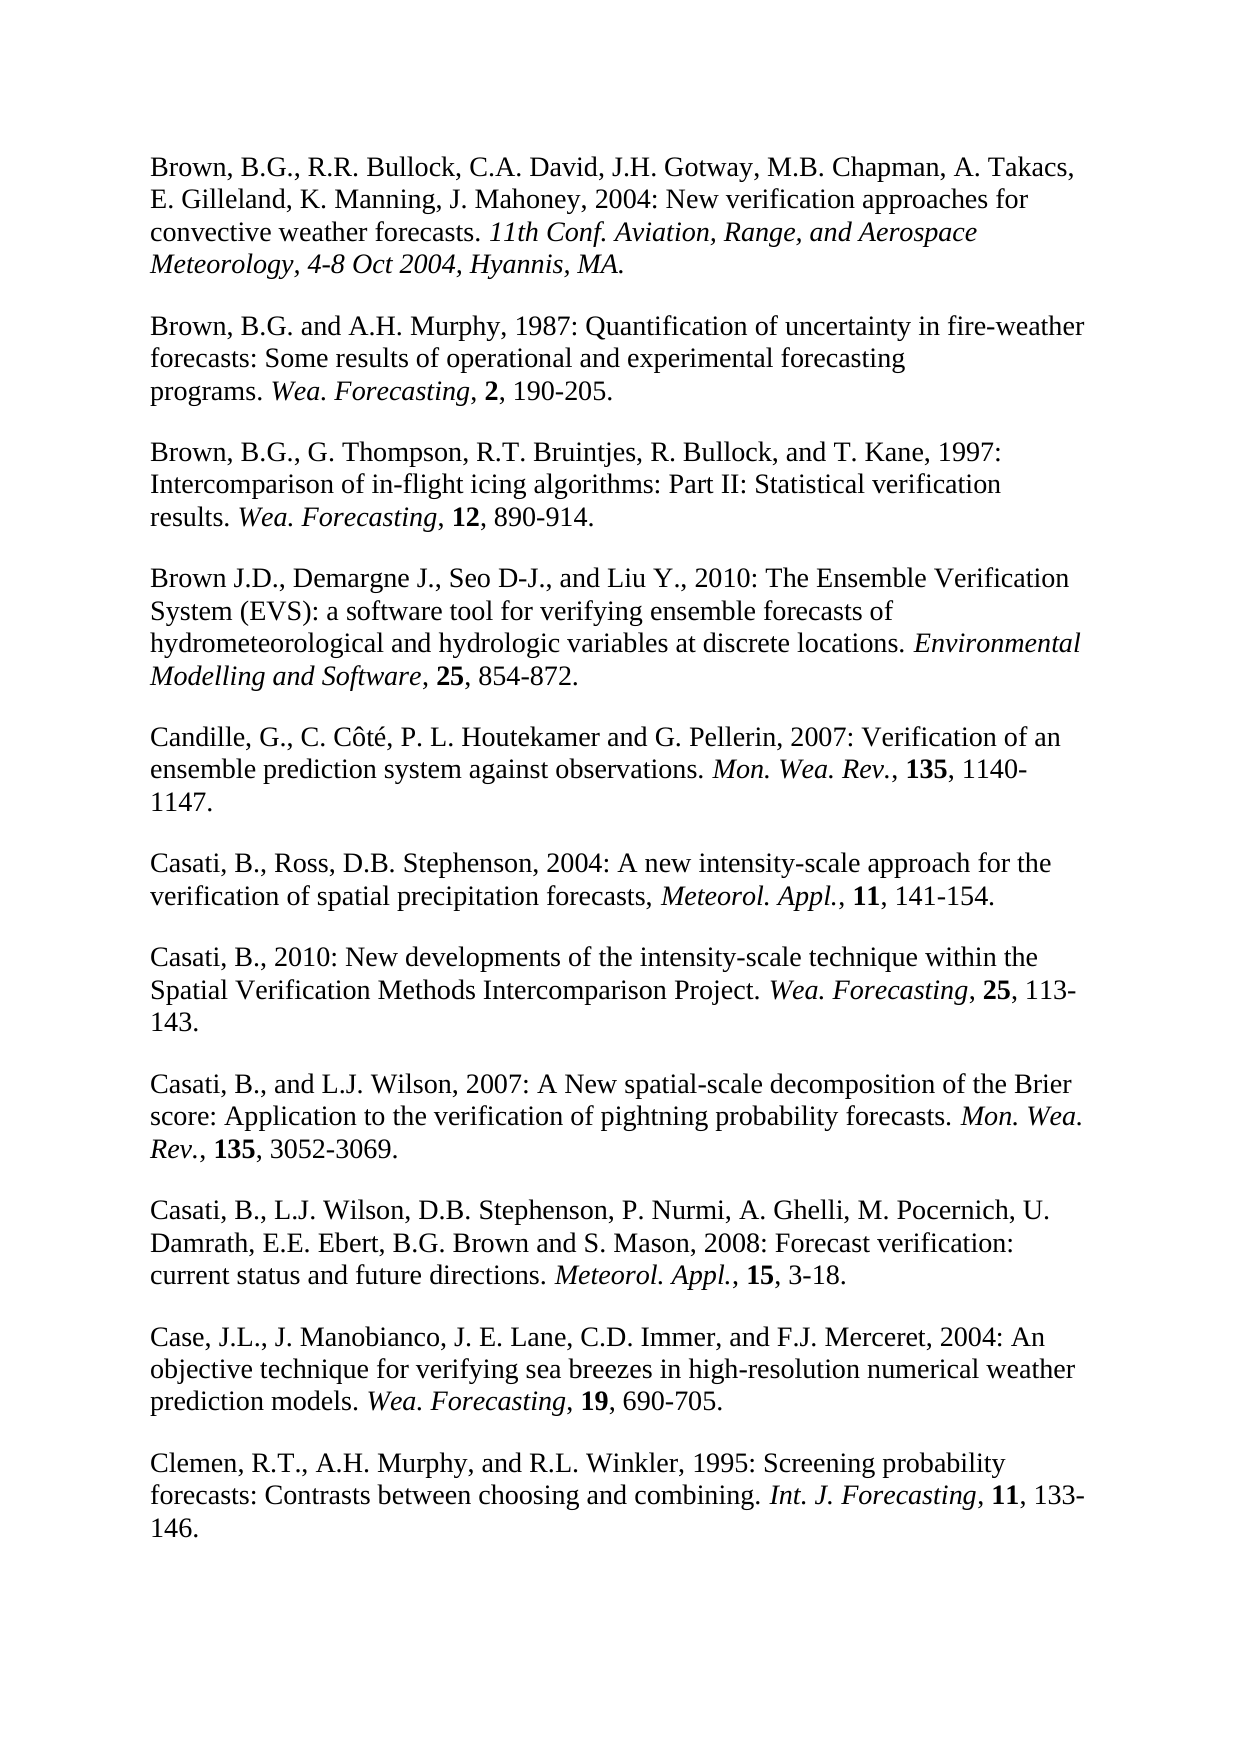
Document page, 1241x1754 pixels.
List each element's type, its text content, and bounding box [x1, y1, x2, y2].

text Casati, B., L.J. Wilson, D.B. Stephenson, P. Nurmi, A. Ghelli, M. Pocernich, U. Damrath, E.E. Ebert, B.G. Brown and S. Mason, 2008: Forecast verification: current status and future directions. Meteorol. Appl., 15, 3-18. [150, 1193, 1090, 1290]
text Brown, B.G., R.R. Bullock, C.A. David, J.H. Gotway, M.B. Chapman, A. Takacs, E. Gilleland, K. Manning, J. Mahoney, 2004: New verification approaches for convective weather forecasts. 11th Conf. Aviation, Range, and Aerospace Meteorology, 4-8 Oct 2004, Hyannis, MA. [150, 150, 1090, 279]
text Brown, B.G. and A.H. Murphy, 1987: Quantification of uncertainty in fire-weather forecasts: Some results of operational and experimental forecasting programs. Wea. Forecasting, 2, 190-205. [150, 309, 1090, 406]
text Clemen, R.T., A.H. Murphy, and R.L. Winkler, 1995: Screening probability forecasts: Contrasts between choosing and combining. Int. J. Forecasting, 11, 133-146. [150, 1446, 1090, 1543]
text Casati, B., Ross, D.B. Stephenson, 2004: A new intensity-scale approach for the verification of spatial precipitation forecasts, Meteorol. Appl., 11, 141-154. [150, 847, 1090, 911]
text Brown, B.G., G. Thompson, R.T. Bruintjes, R. Bullock, and T. Kane, 1997: Intercomparison of in-flight icing algorithms: Part II: Statistical verification results. Wea. Forecasting, 12, 890-914. [150, 435, 1090, 532]
text Casati, B., 2010: New developments of the intensity-scale technique within the Spatial Verification Methods Intercomparison Project. Wea. Forecasting, 25, 113-143. [150, 941, 1090, 1038]
text Casati, B., and L.J. Wilson, 2007: A New spatial-scale decomposition of the Brier score: Application to the verification of pightning probability forecasts. Mon. Wea. Rev., 135, 3052-3069. [150, 1067, 1090, 1164]
text Case, J.L., J. Manobianco, J. E. Lane, C.D. Immer, and F.J. Merceret, 2004: An objective technique for verifying sea breezes in high-resolution numerical weather prediction models. Wea. Forecasting, 19, 690-705. [150, 1319, 1090, 1417]
text Candille, G., C. Côté, P. L. Houtekamer and G. Pellerin, 2007: Verification of an ensemble prediction system against observations. Mon. Wea. Rev., 135, 1140-1147. [150, 720, 1090, 817]
text Brown J.D., Demargne J., Seo D-J., and Liu Y., 2010: The Ensemble Verification System (EVS): a software tool for verifying ensemble forecasts of hydrometeorological and hydrologic variables at discrete locations. Environmental Modelling and Software, 25, 854-872. [150, 561, 1090, 691]
